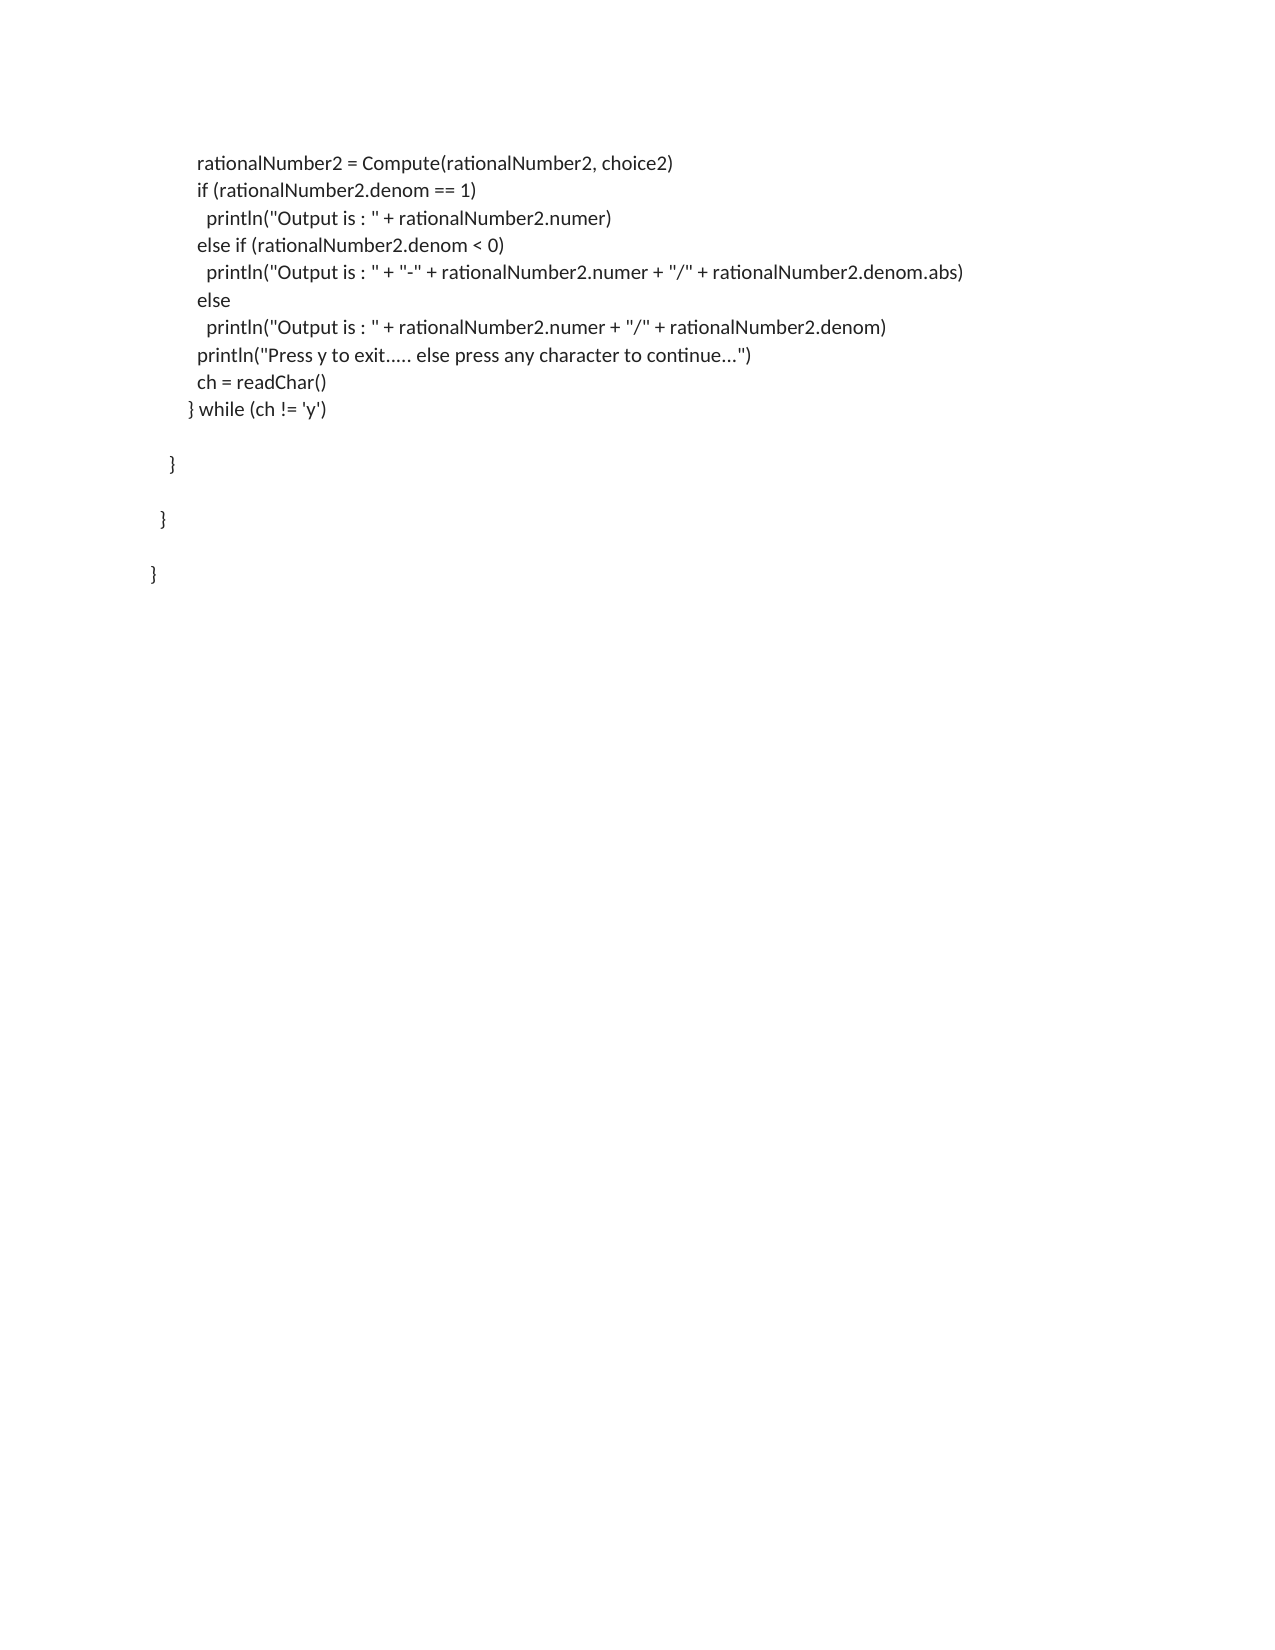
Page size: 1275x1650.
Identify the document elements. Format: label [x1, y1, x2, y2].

text [150, 150, 1125, 586]
